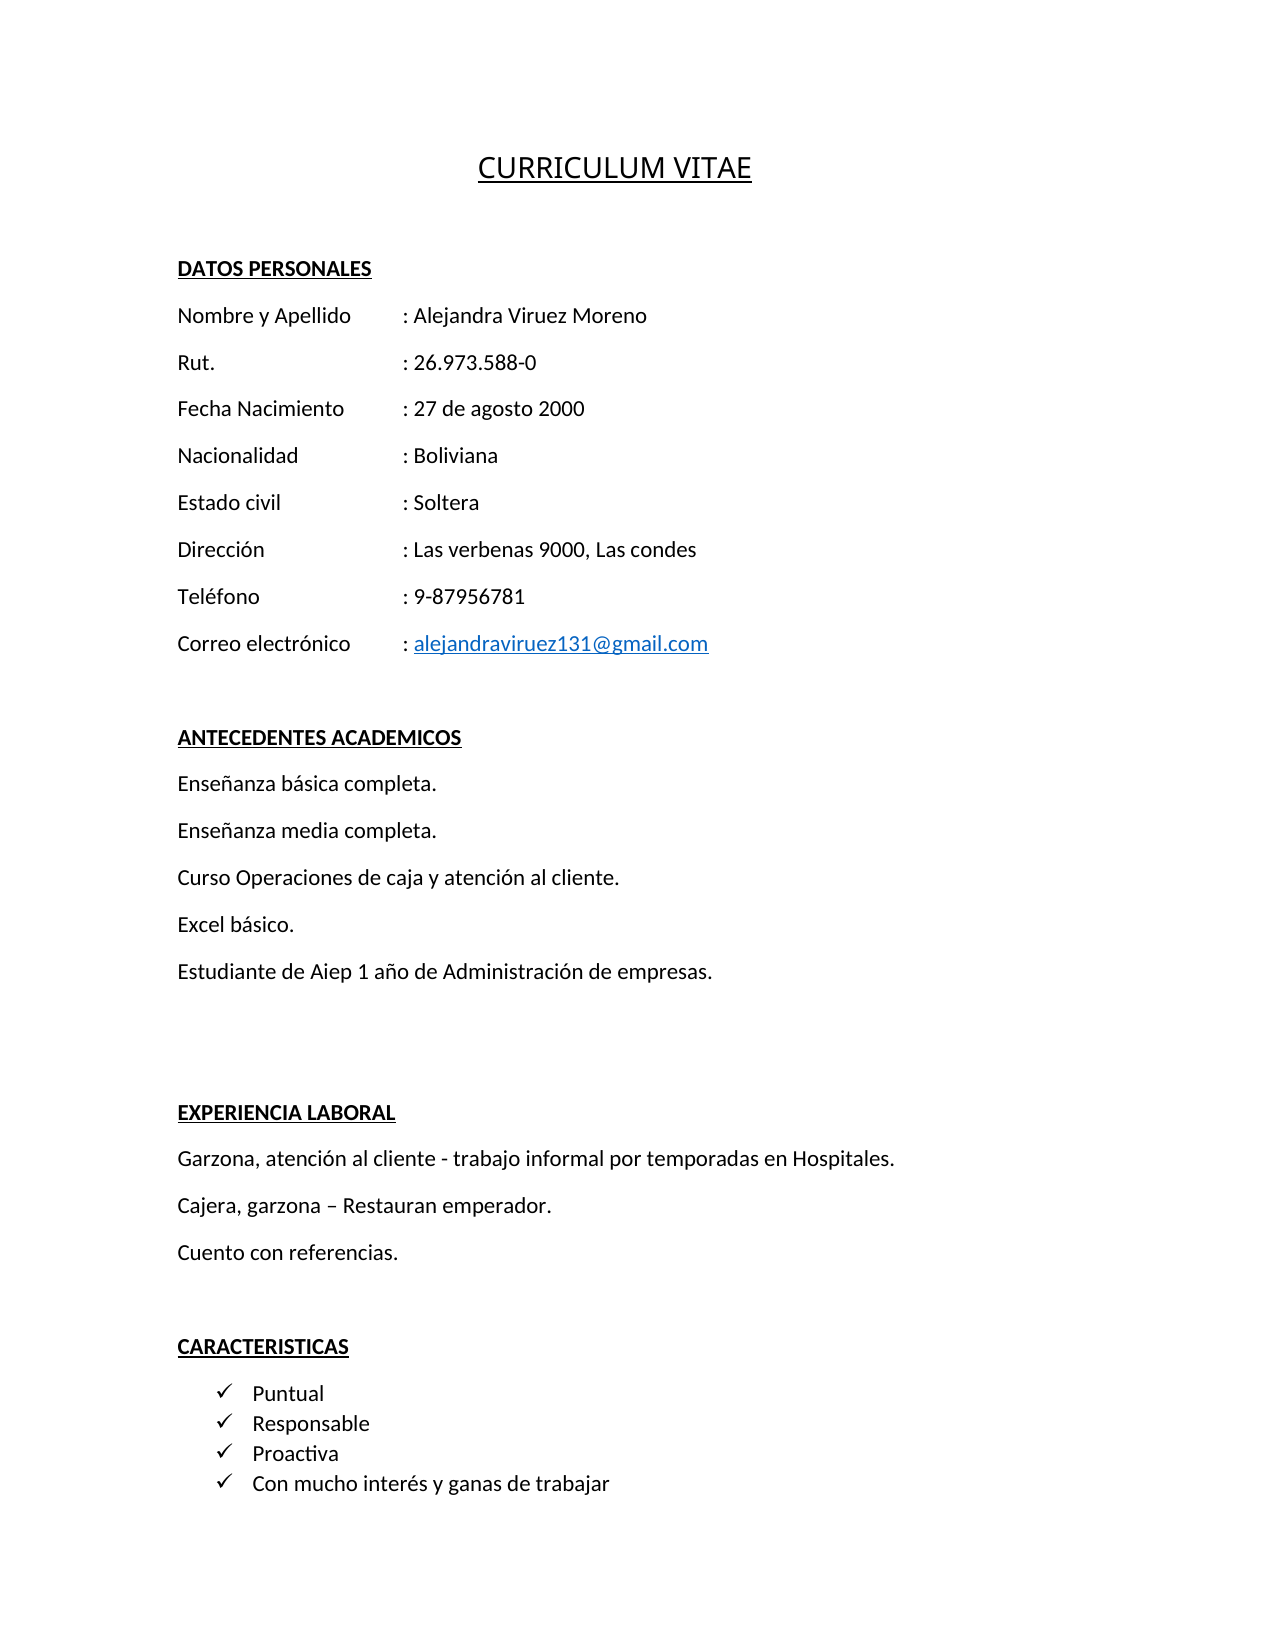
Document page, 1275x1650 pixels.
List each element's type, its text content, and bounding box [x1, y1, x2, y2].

text Curso Operaciones de caja y atención al cliente. [177, 863, 1098, 891]
text Enseñanza básica completa. [177, 769, 1098, 798]
text Garzona, atención al cliente - trabajo informal por temporadas en Hospitales. [177, 1144, 1098, 1173]
text Teléfono : 9-87956781 [177, 582, 1098, 610]
list Con mucho interés y ganas de trabajar [215, 1469, 1098, 1498]
text CURRICULUM VITAE [402, 148, 1098, 187]
text Rut. : 26.973.588-0 [177, 348, 1098, 376]
text Estado civil : Soltera [177, 488, 1098, 516]
text Cajera, garzona – Restauran emperador. [177, 1191, 1098, 1219]
text EXPERIENCIA LABORAL [177, 1098, 1098, 1126]
list Proactiva [215, 1439, 1098, 1467]
text DATOS PERSONALES [177, 254, 1098, 282]
text CARACTERISTICAS [177, 1332, 1098, 1360]
text Dirección : Las verbenas 9000, Las condes [177, 535, 1098, 563]
text Enseñanza media completa. [177, 816, 1098, 844]
list Puntual [215, 1379, 1098, 1407]
text Estudiante de Aiep 1 año de Administración de empresas. [177, 957, 1098, 985]
text ANTECEDENTES ACADEMICOS [177, 723, 1098, 751]
text Fecha Nacimiento : 27 de agosto 2000 [177, 394, 1098, 423]
text Excel básico. [177, 910, 1098, 938]
list Responsable [215, 1409, 1098, 1437]
text Correo electrónico : alejandraviruez131@gmail.com [177, 629, 1098, 657]
text Nombre y Apellido : Alejandra Viruez Moreno [177, 301, 1098, 329]
text Cuento con referencias. [177, 1238, 1098, 1266]
text Nacionalidad : Boliviana [177, 441, 1098, 469]
